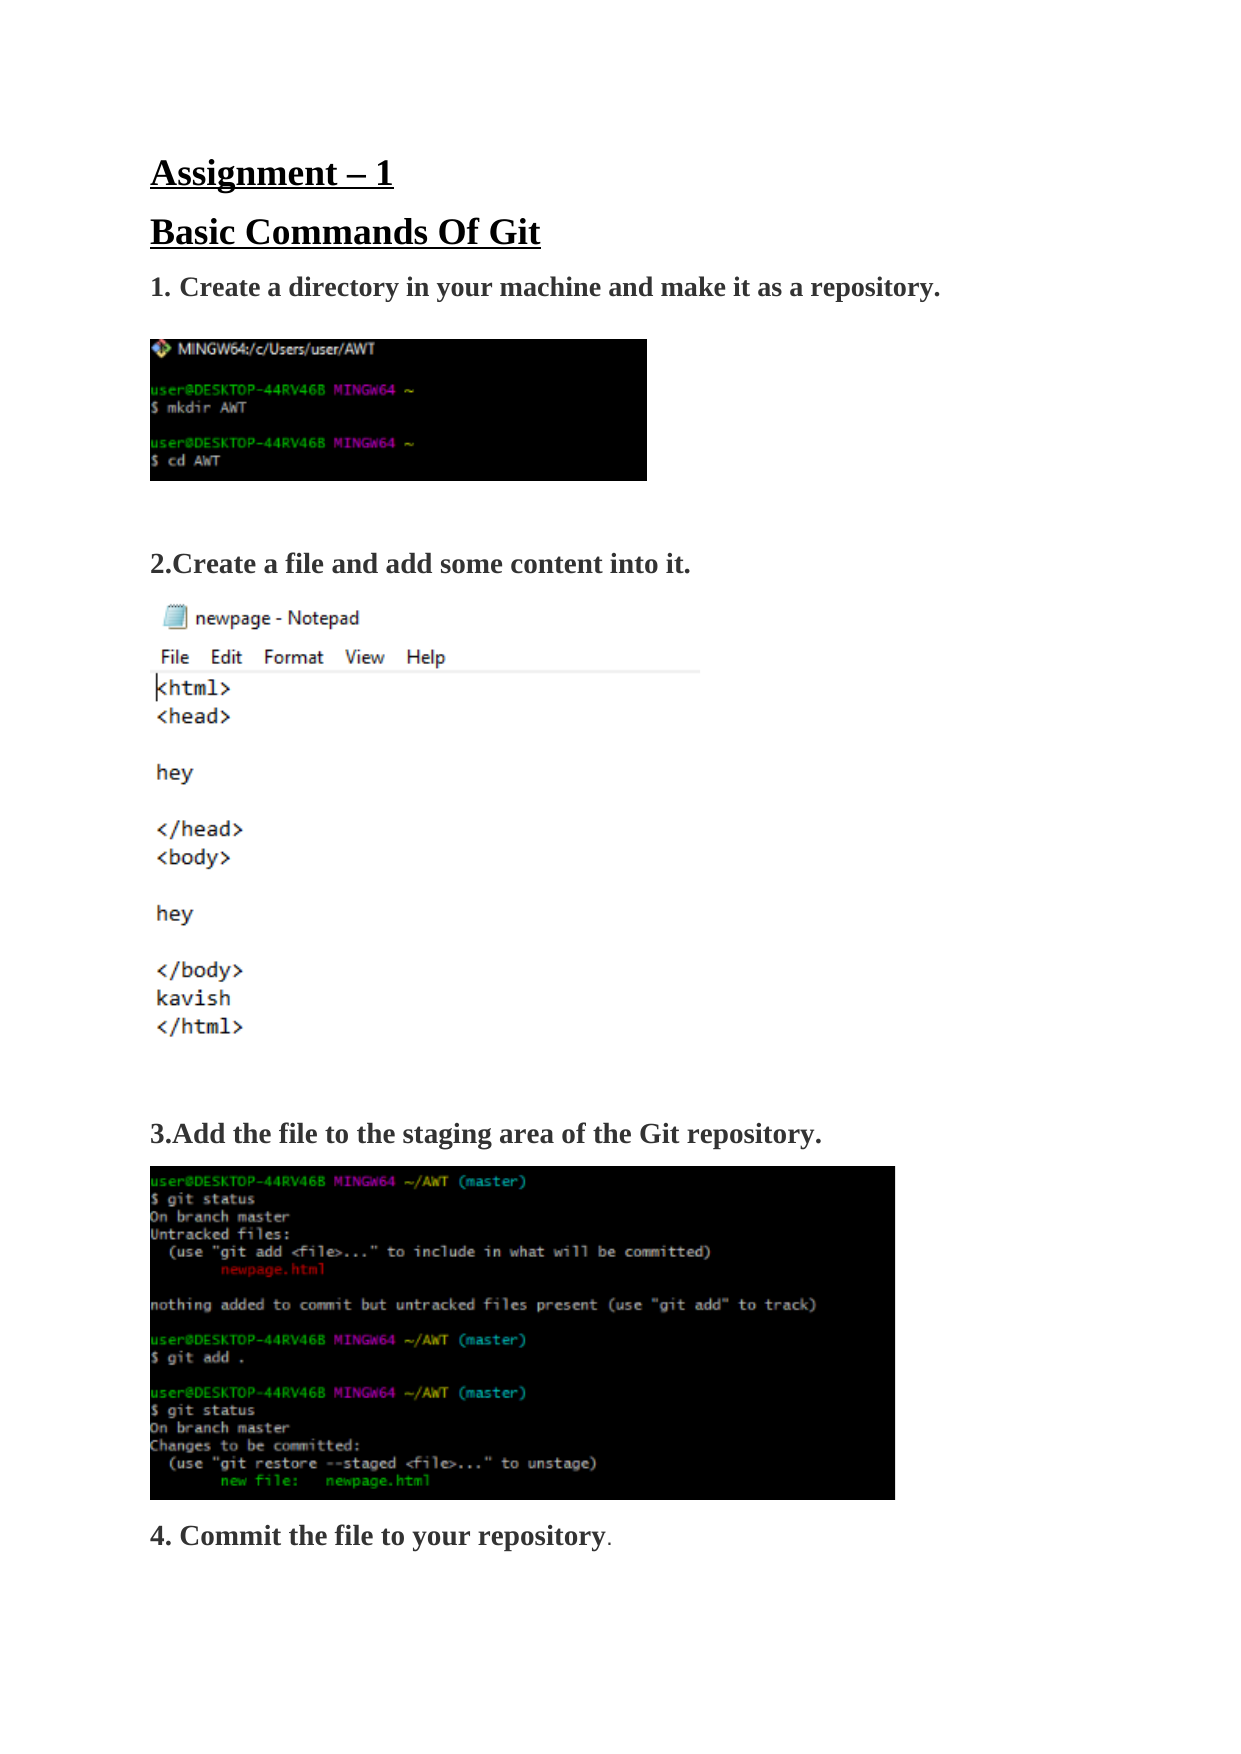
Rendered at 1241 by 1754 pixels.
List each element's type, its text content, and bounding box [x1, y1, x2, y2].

text Assignment – 1 [150, 150, 1090, 193]
text 4. Commit the file to your repository. [150, 1518, 1090, 1552]
picture [150, 1166, 896, 1500]
list Create a directory in your machine and make it as a repository. [150, 269, 1090, 302]
picture [150, 339, 647, 481]
picture [150, 596, 700, 1098]
text 3.Add the file to the staging area of the Git repository. [150, 1116, 1090, 1150]
text 2.Create a file and add some content into it. [150, 546, 1090, 579]
text Basic Commands Of Git [150, 210, 1090, 253]
